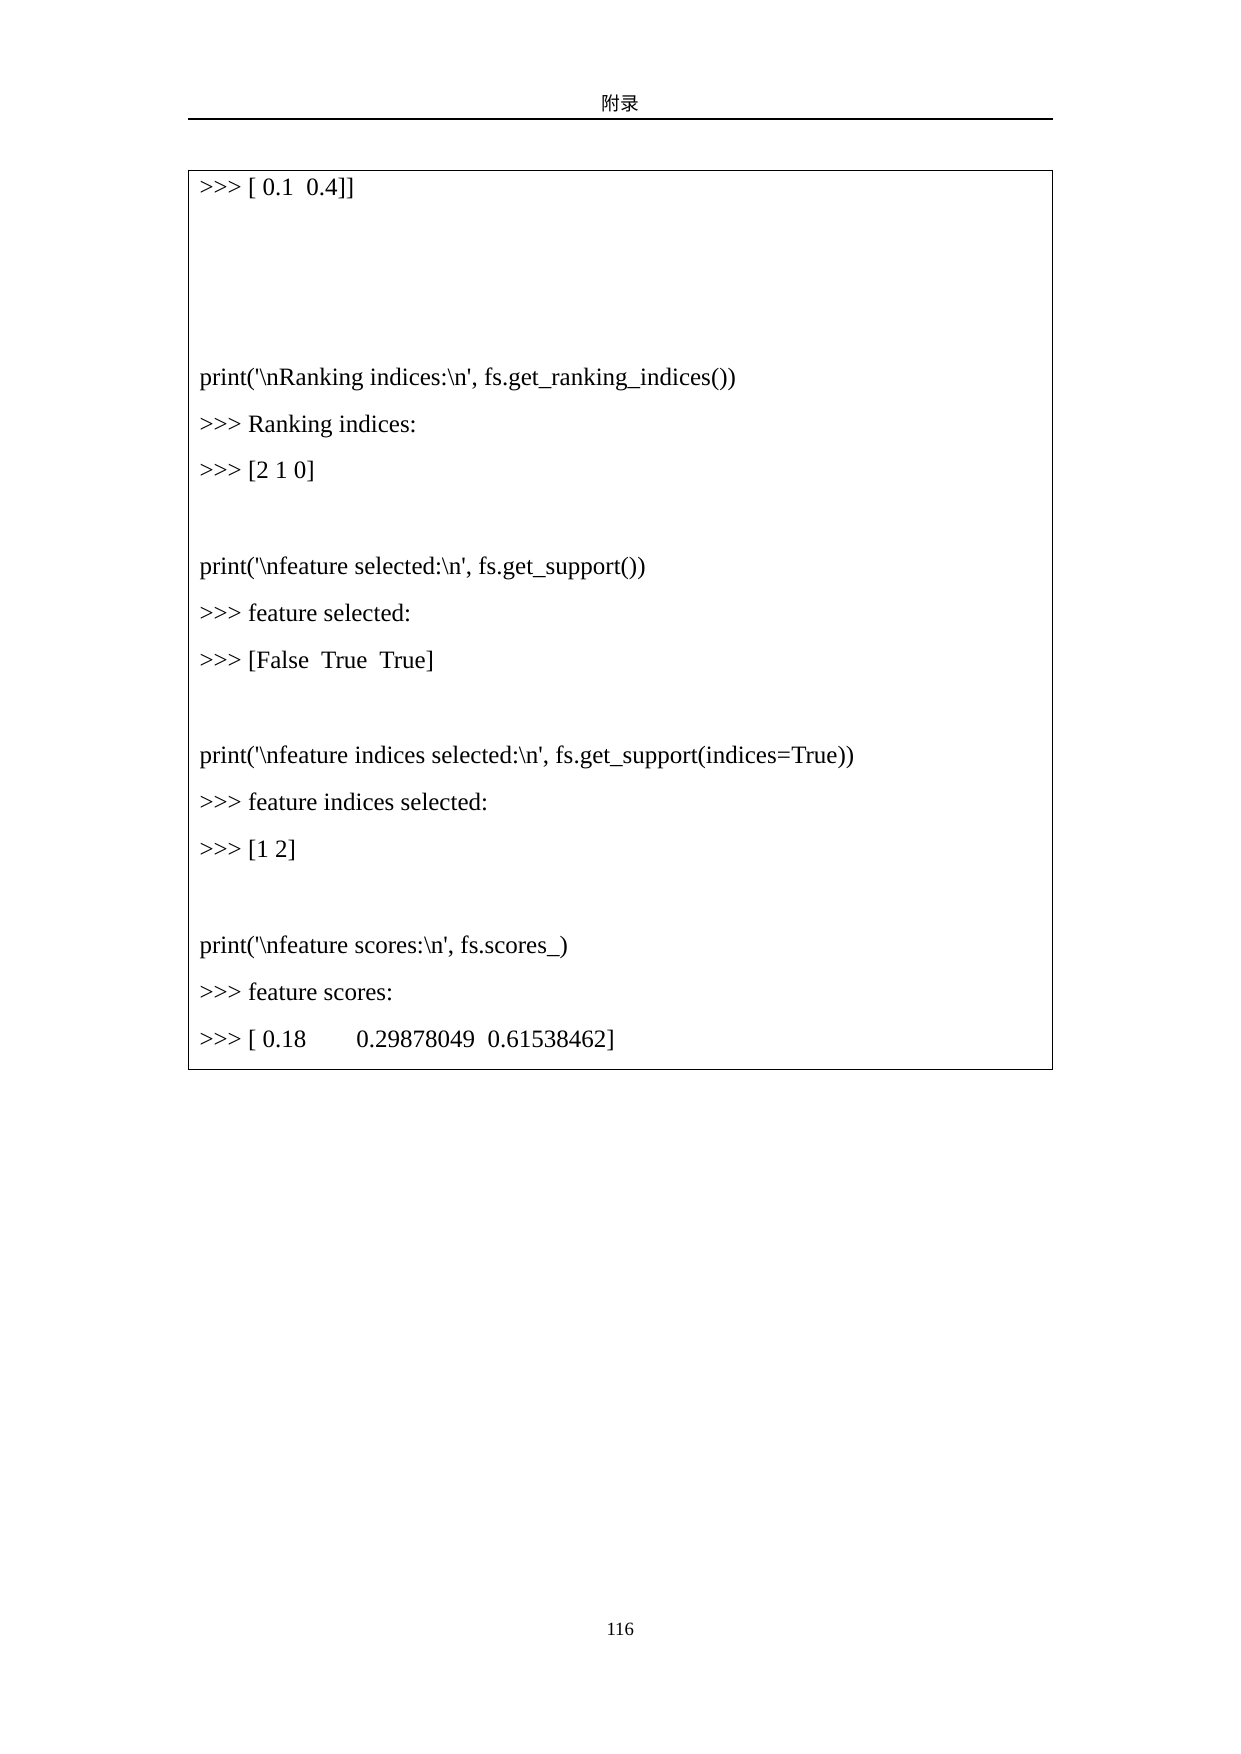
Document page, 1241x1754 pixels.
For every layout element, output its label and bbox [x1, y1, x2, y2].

table_header [189, 171, 1052, 1069]
